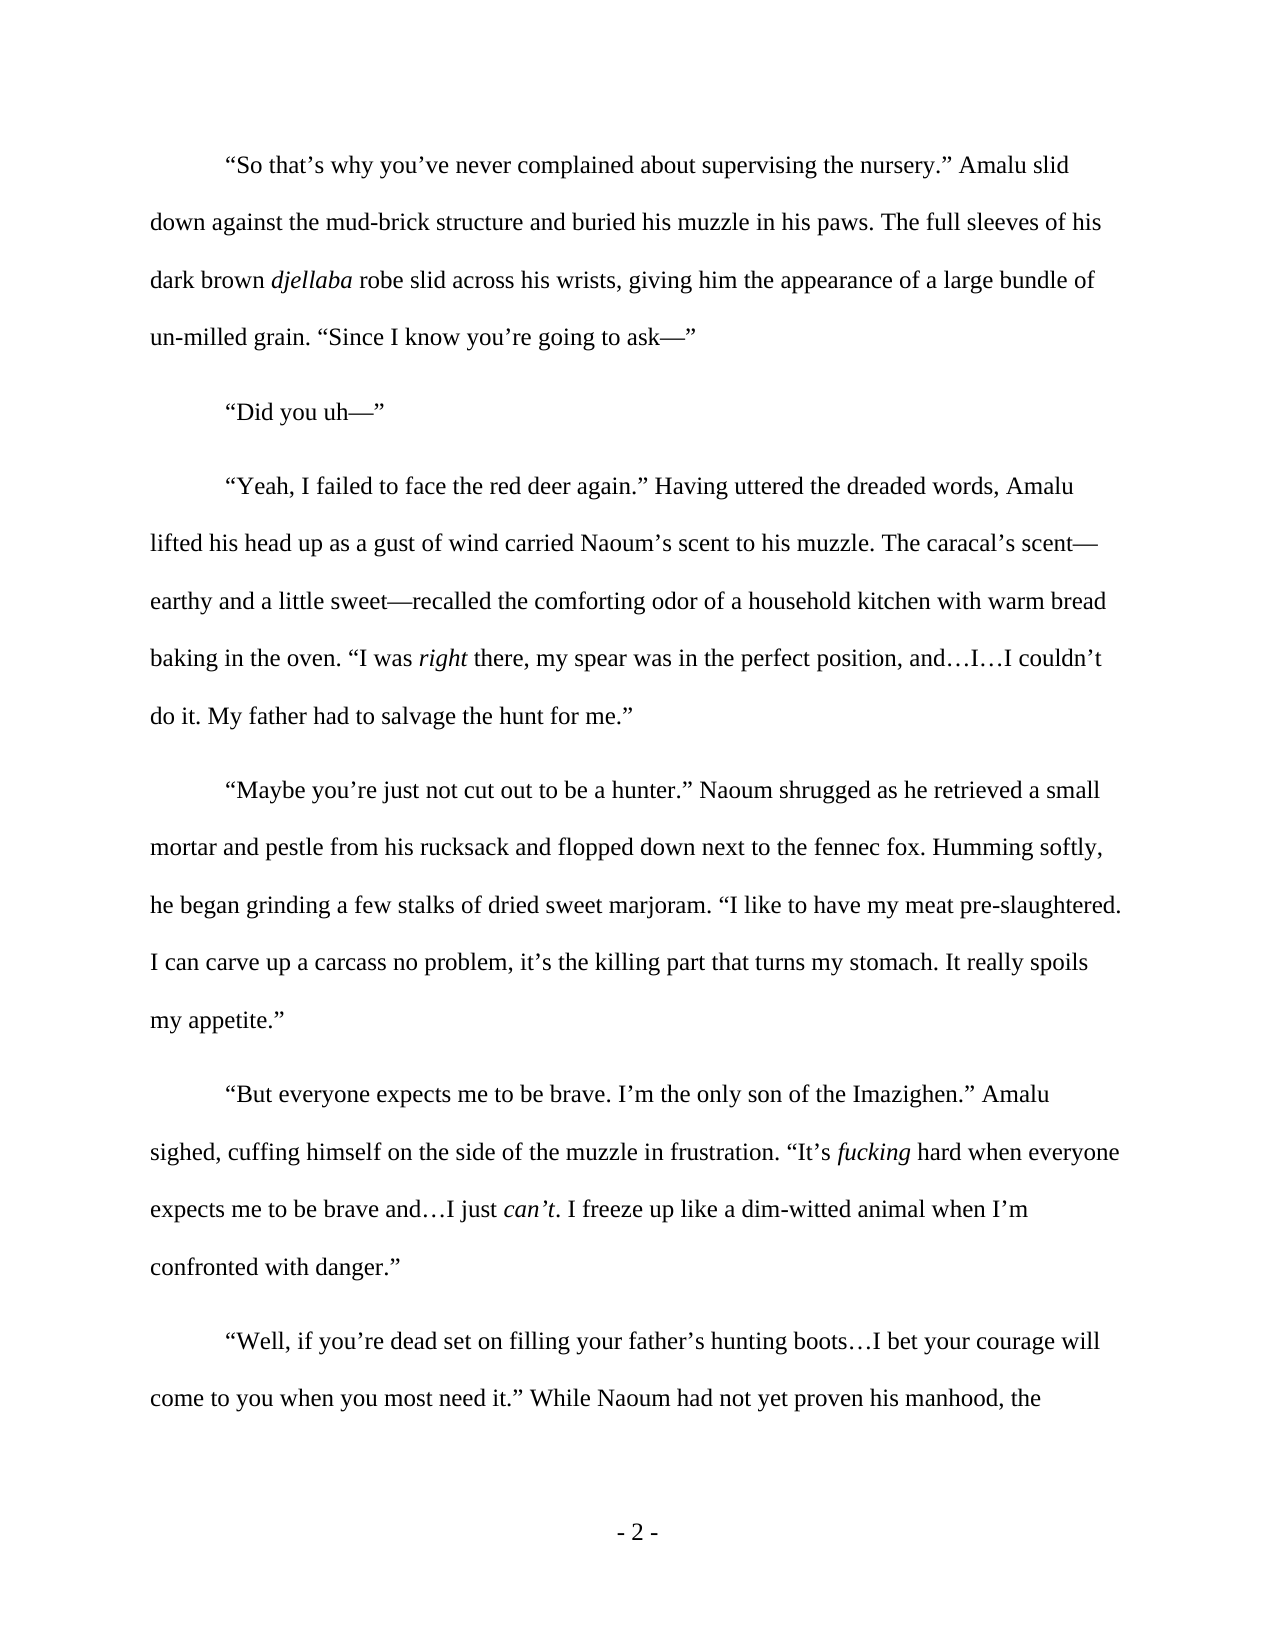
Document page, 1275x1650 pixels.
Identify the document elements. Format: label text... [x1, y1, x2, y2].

text “Yeah, I failed to face the red deer again.” Having uttered the dreaded words, Amalu lifted his head up as a gust of wind carried Naoum’s scent to his muzzle. The caracal’s scent—earthy and a little sweet—recalled the comforting odor of a household kitchen with warm bread baking in the oven. “I was right there, my spear was in the perfect position, and…I…I couldn’t do it. My father had to salvage the hunt for me.” [150, 471, 1125, 729]
text “But everyone expects me to be brave. I’m the only son of the Imazighen.” Amalu sighed, cuffing himself on the side of the muzzle in frustration. “It’s fucking hard when everyone expects me to be brave and…I just can’t. I freeze up like a dim-witted animal when I’m confronted with danger.” [150, 1079, 1125, 1280]
text “So that’s why you’ve never complained about supervising the nursery.” Amalu slid down against the mud-brick structure and buried his muzzle in his paws. The full sleeves of his dark brown djellaba robe slid across his wrists, giving him the appearance of a large bundle of un-milled grain. “Since I know you’re going to ask—” [150, 150, 1125, 351]
text “Maybe you’re just not cut out to be a hunter.” Naoum shrugged as he retrieved a small mortar and pestle from his rucksack and flopped down next to the fennec fox. Humming softly, he began grinding a few stalks of dried sweet marjoram. “I like to have my meat pre-slaughtered. I can carve up a carcass no problem, it’s the killing part that turns my stomach. It really spoils my appetite.” [150, 775, 1125, 1034]
text “Did you uh—” [150, 397, 1125, 425]
